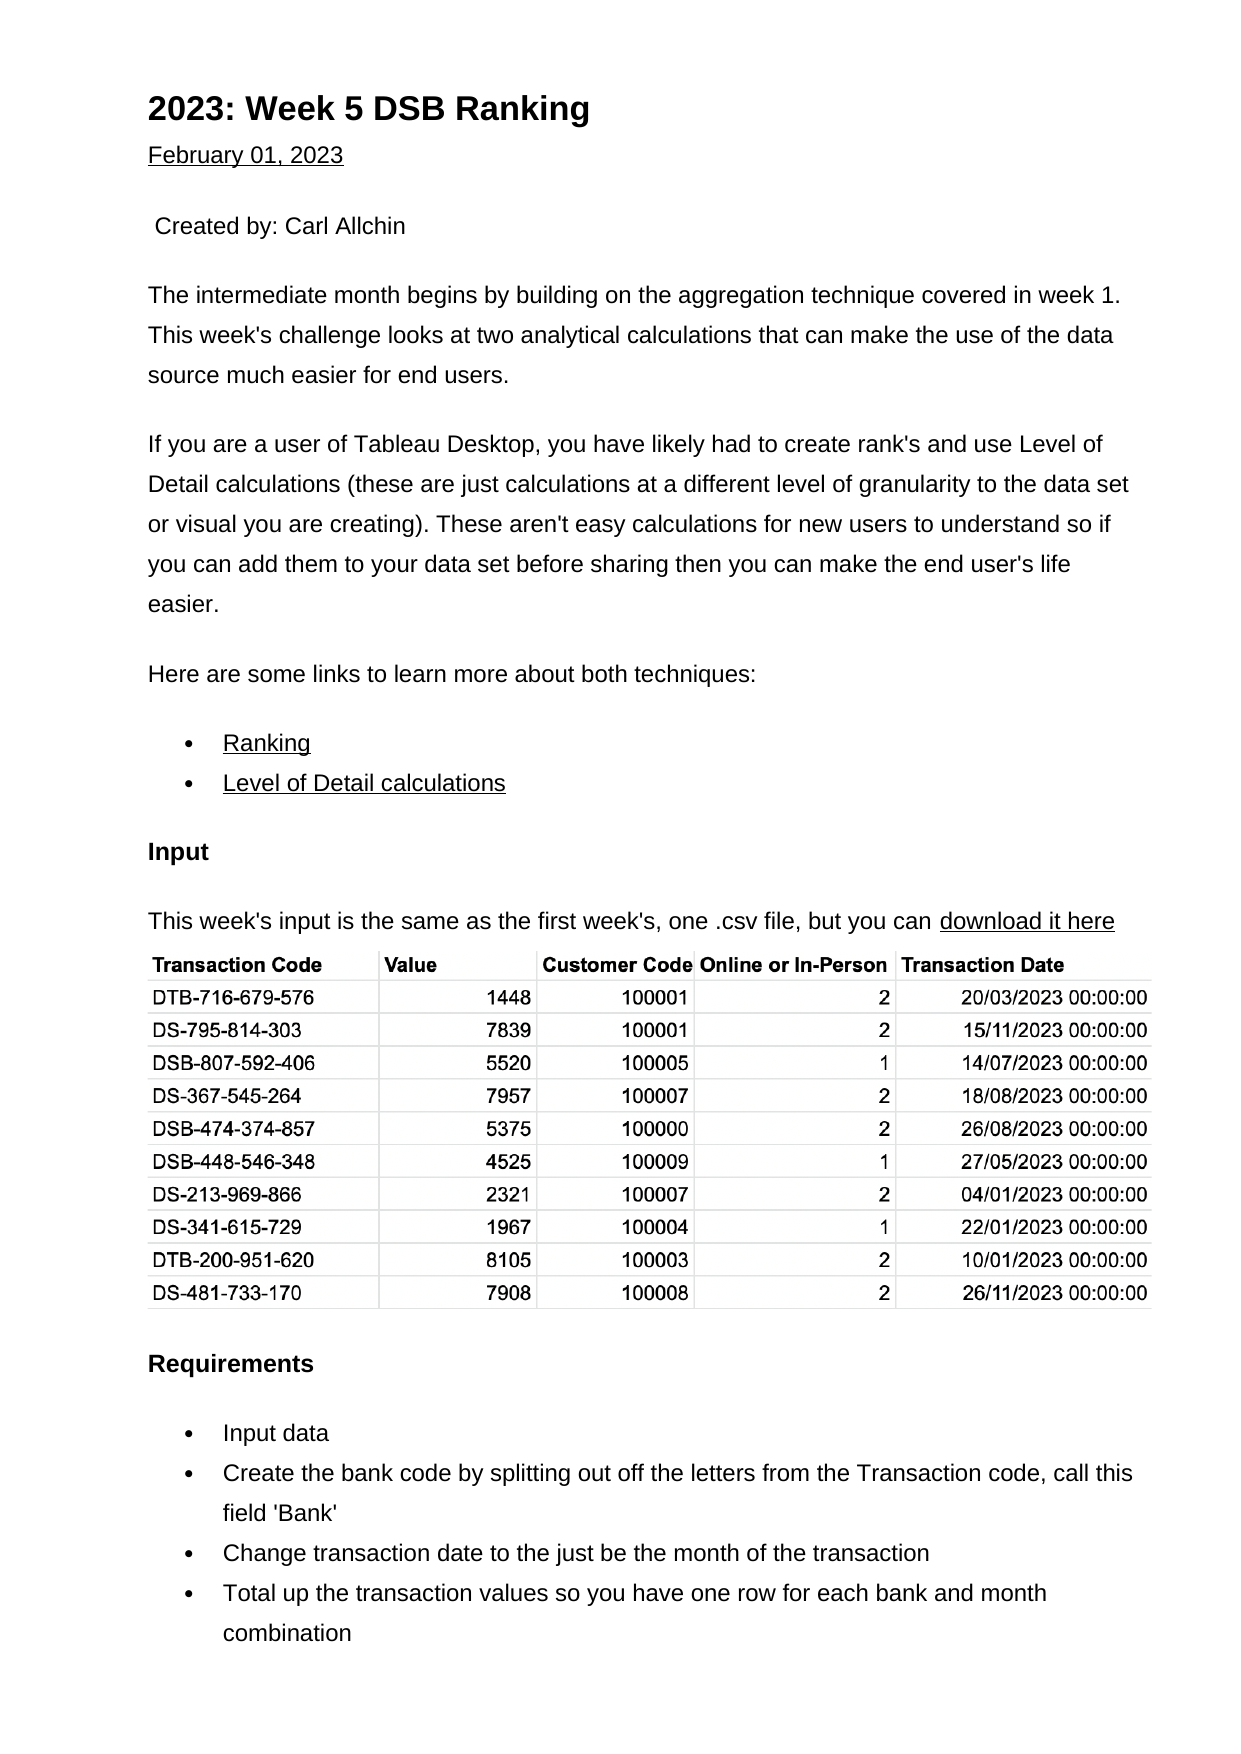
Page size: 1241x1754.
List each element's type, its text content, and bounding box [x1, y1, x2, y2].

picture [147, 951, 1152, 1309]
text The intermediate month begins by building on the aggregation technique covered in week 1. This week's challenge looks at two analytical calculations that can make the use of the data source much easier for end users. [148, 269, 1152, 389]
subtitle 2023: Week 5 DSB Ranking [148, 88, 1152, 128]
text If you are a user of Tableau Desktop, you have likely had to create rank's and use Level of Detail calculations (these are just calculations at a different level of granularity to the data set or visual you are creating). These aren't easy calculations for new users to understand so if you can add them to your data set before sharing then you can make the end user's life easier. [148, 418, 1152, 618]
list Create the bank code by splitting out off the letters from the Transaction code, call this field 'Bank' [185, 1447, 1152, 1527]
list Ranking [185, 716, 1152, 756]
subtitle Requirements [148, 1338, 1152, 1378]
text February 01, 2023 [148, 141, 1152, 168]
text Here are some links to learn more about both techniques: [148, 647, 1152, 687]
text Created by: Carl Allchin [148, 199, 1152, 239]
text This week's input is the same as the first week's, one .csv file, but you can download it here [148, 894, 1152, 934]
list Total up the transaction values so you have one row for each bank and month combination [185, 1567, 1152, 1647]
list Change transaction date to the just be the month of the transaction [185, 1527, 1152, 1567]
subtitle Input [148, 825, 1152, 865]
list Input data [185, 1407, 1152, 1447]
list Level of Detail calculations [185, 756, 1152, 796]
